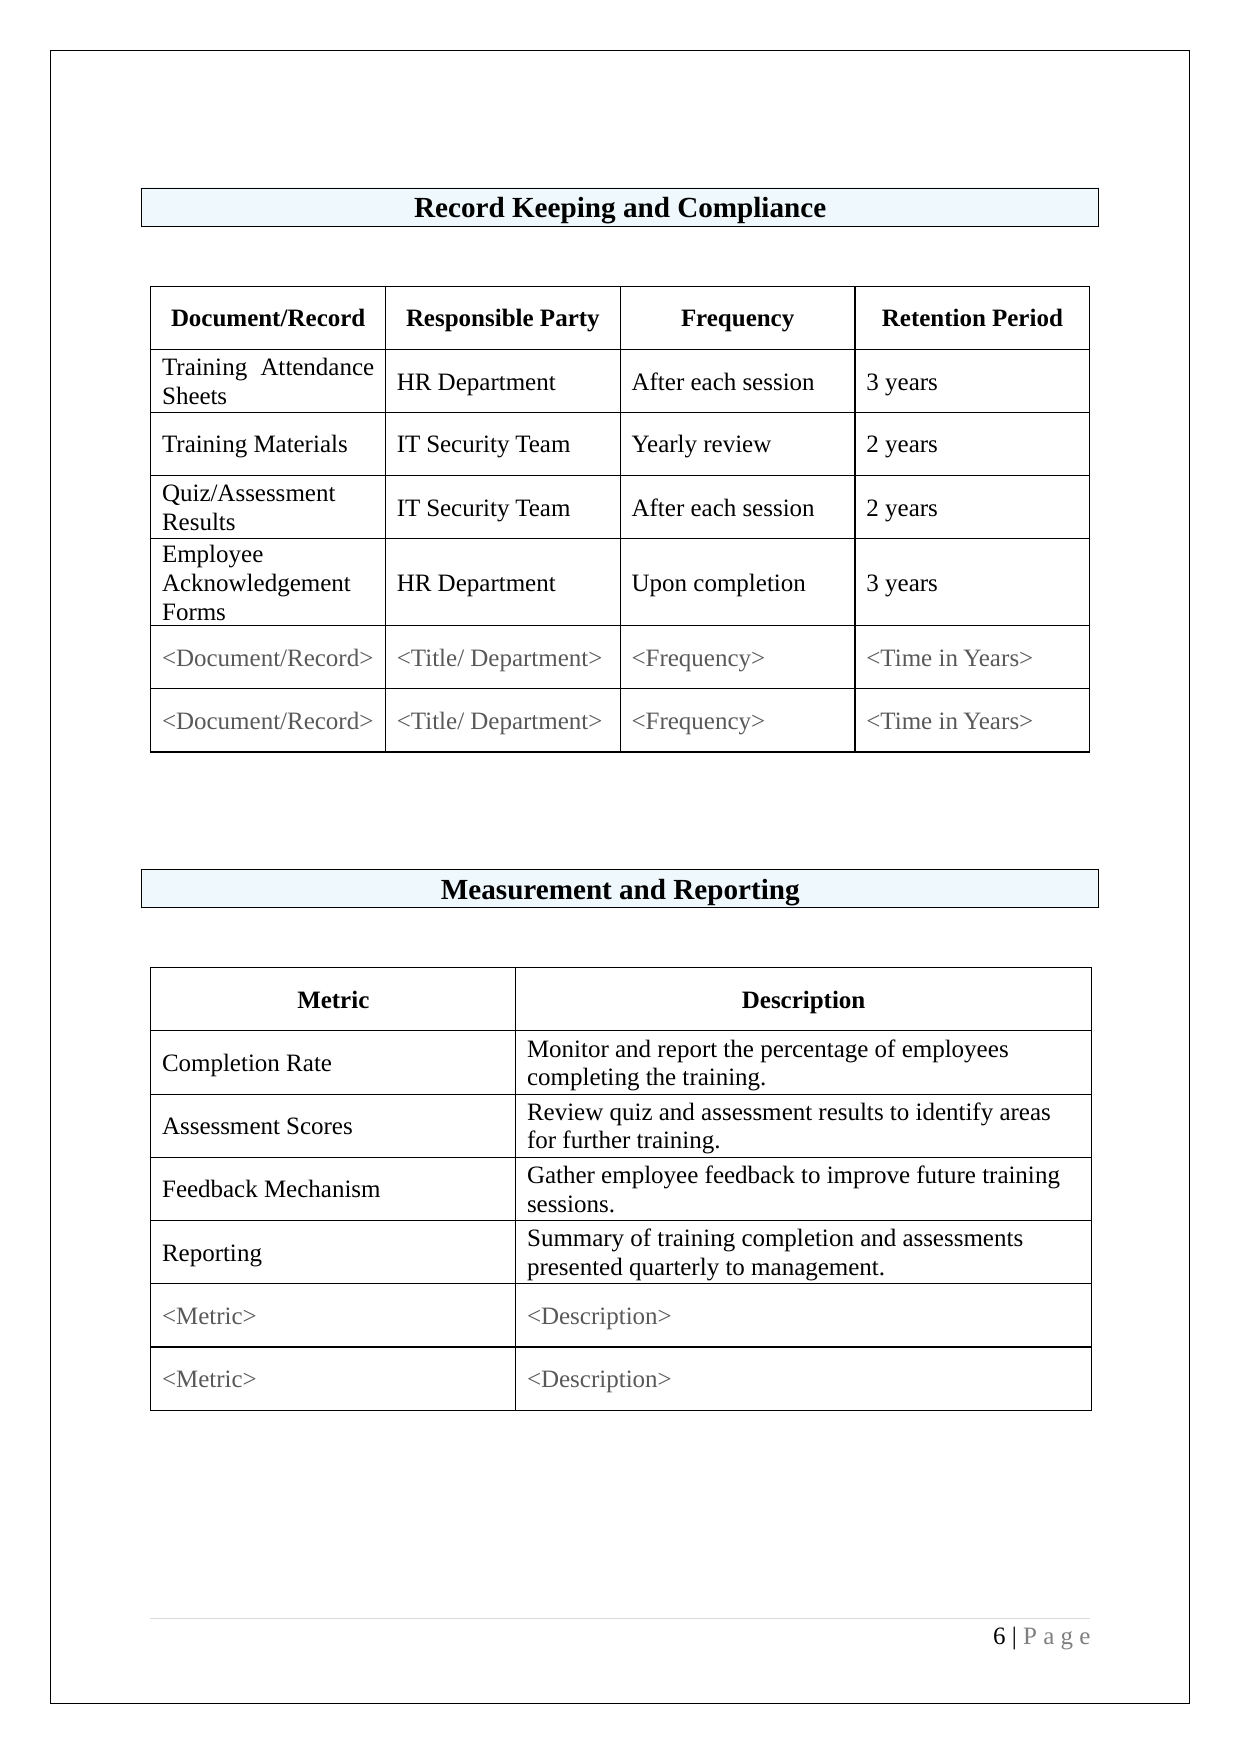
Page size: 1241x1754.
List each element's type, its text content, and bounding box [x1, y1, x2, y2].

table_header Metric [151, 968, 515, 1030]
table_cell Monitor and report the percentage of employees completing the training. [516, 1031, 1091, 1093]
table_header Description [516, 968, 1091, 1030]
table_cell 3 years [856, 350, 1089, 412]
table_cell HR Department [386, 539, 620, 625]
table_cell IT Security Team [386, 476, 620, 538]
table_cell <Metric> [151, 1348, 515, 1410]
table_cell <Frequency> [621, 689, 854, 751]
table_cell Training Attendance Sheets [151, 350, 385, 412]
table_cell <Description> [516, 1348, 1091, 1410]
subtitle Record Keeping and Compliance [142, 189, 1098, 226]
table_cell After each session [621, 350, 854, 412]
table_cell IT Security Team [386, 413, 620, 475]
table_cell <Description> [516, 1284, 1091, 1346]
table_cell <Time in Years> [856, 626, 1089, 688]
table_cell <Time in Years> [856, 689, 1089, 751]
table_cell <Frequency> [621, 626, 854, 688]
table_cell <Document/Record> [151, 689, 385, 751]
table_cell Feedback Mechanism [151, 1158, 515, 1220]
table_cell Completion Rate [151, 1031, 515, 1093]
table_cell 2 years [856, 476, 1089, 538]
table_cell Reporting [151, 1221, 515, 1283]
table_header Responsible Party [386, 287, 620, 349]
table_cell <Title/ Department> [386, 689, 620, 751]
table_cell <Title/ Department> [386, 626, 620, 688]
table_cell Assessment Scores [151, 1095, 515, 1157]
table_cell Quiz/Assessment Results [151, 476, 385, 538]
table_cell Training Materials [151, 413, 385, 475]
subtitle Measurement and Reporting [142, 870, 1098, 907]
table_header Frequency [621, 287, 854, 349]
table_cell Employee Acknowledgement Forms [151, 539, 385, 625]
table_cell Review quiz and assessment results to identify areas for further training. [516, 1095, 1091, 1157]
table_cell 2 years [856, 413, 1089, 475]
table_header Retention Period [856, 287, 1089, 349]
table_cell Upon completion [621, 539, 854, 625]
table_cell 3 years [856, 539, 1089, 625]
table_header Document/Record [151, 287, 385, 349]
table_cell <Metric> [151, 1284, 515, 1346]
table_cell Gather employee feedback to improve future training sessions. [516, 1158, 1091, 1220]
table_cell Yearly review [621, 413, 854, 475]
table_cell After each session [621, 476, 854, 538]
table_cell HR Department [386, 350, 620, 412]
table_cell Summary of training completion and assessments presented quarterly to management. [516, 1221, 1091, 1283]
table_cell <Document/Record> [151, 626, 385, 688]
